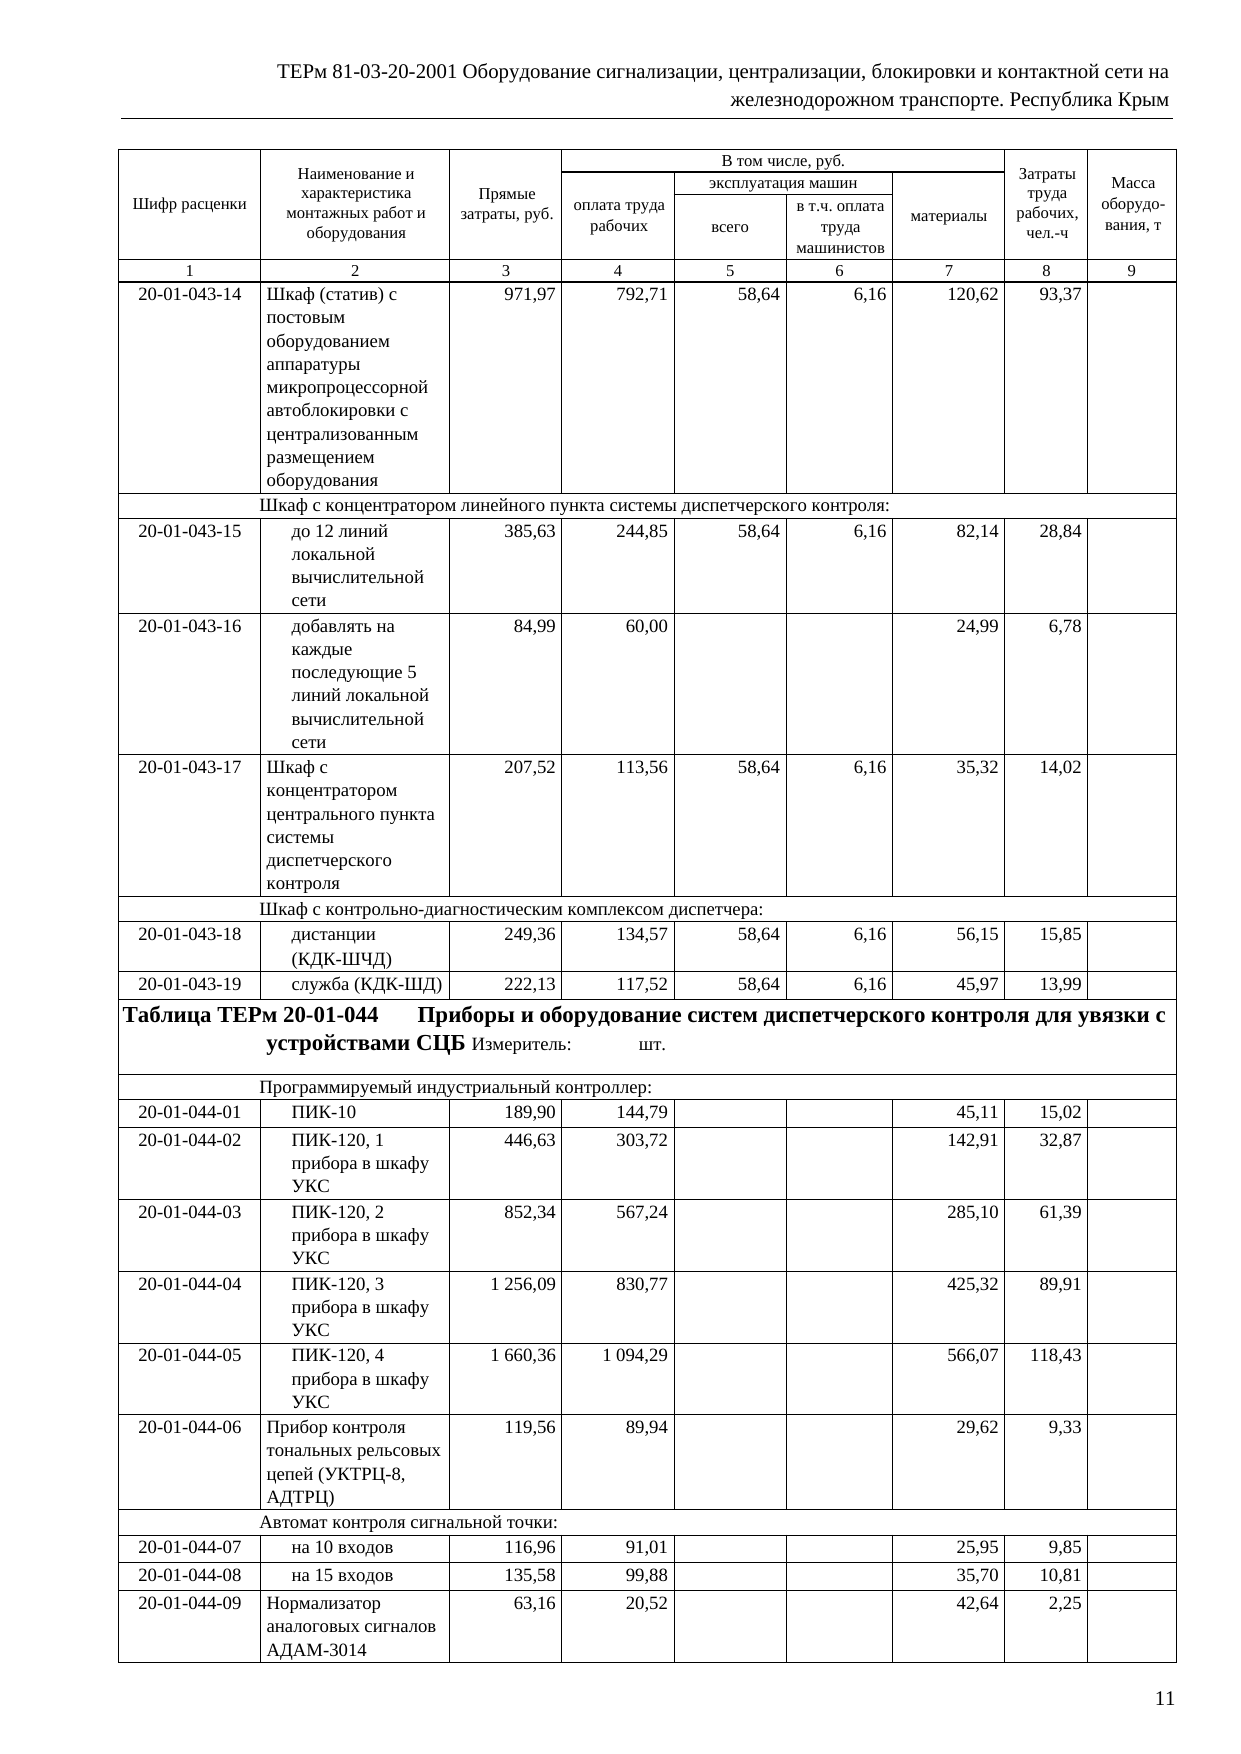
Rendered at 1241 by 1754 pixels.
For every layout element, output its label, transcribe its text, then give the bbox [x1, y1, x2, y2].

table_cell 45,97 [893, 972, 1004, 999]
table_cell ПИК-120, 1 прибора в шкафу УКС [261, 1128, 449, 1199]
table_cell 25,95 [893, 1536, 1004, 1562]
table_cell ПИК-120, 4 прибора в шкафу УКС [261, 1344, 449, 1414]
table_cell 1 660,36 [450, 1344, 561, 1414]
table_cell 20-01-043-17 [119, 755, 260, 896]
table_cell [787, 1272, 892, 1342]
table_cell 24,99 [893, 614, 1004, 754]
table_cell 20-01-044-06 [119, 1415, 260, 1509]
table_cell 120,62 [893, 283, 1004, 492]
table_cell 56,15 [893, 922, 1004, 971]
table_cell 1 094,29 [562, 1344, 674, 1414]
table_cell [787, 1563, 892, 1590]
table_cell 2 [261, 260, 449, 281]
table_cell 89,91 [1005, 1272, 1087, 1342]
table_cell [1088, 1563, 1176, 1590]
table_header Затраты труда рабочих, чел.-ч [1005, 150, 1087, 258]
table_cell [1088, 1415, 1176, 1509]
table_cell [1088, 1344, 1176, 1414]
table_cell 84,99 [450, 614, 561, 754]
table_cell [1088, 1272, 1176, 1342]
table_cell [787, 1415, 892, 1509]
table_cell [1088, 1200, 1176, 1271]
table_cell 144,79 [562, 1100, 674, 1127]
table_cell 792,71 [562, 283, 674, 492]
table_cell 830,77 [562, 1272, 674, 1342]
table_header Наименование и характеристика монтажных работ и оборудования [261, 150, 449, 258]
table_cell материалы [893, 173, 1004, 258]
table_cell 8 [1005, 260, 1087, 281]
table_cell 20-01-044-07 [119, 1536, 260, 1562]
table_cell 222,13 [450, 972, 561, 999]
table_cell 61,39 [1005, 1200, 1087, 1271]
table_cell 93,37 [1005, 283, 1087, 492]
table_cell 5 [675, 260, 786, 281]
table_cell [1088, 1128, 1176, 1199]
table_header Масса оборудо- вания, т [1088, 150, 1176, 258]
table_cell 6,16 [787, 972, 892, 999]
table_cell 91,01 [562, 1536, 674, 1562]
table_cell Программируемый индустриальный контроллер: [119, 1075, 1176, 1099]
table_cell 2,25 [1005, 1591, 1087, 1662]
table_cell [787, 1344, 892, 1414]
table_cell [1088, 283, 1176, 492]
table_cell [675, 1128, 786, 1199]
table_cell 4 [562, 260, 674, 281]
table_cell 6,16 [787, 283, 892, 492]
table_cell 244,85 [562, 519, 674, 613]
table_cell 20-01-044-05 [119, 1344, 260, 1414]
table_cell до 12 линий локальной вычислительной сети [261, 519, 449, 613]
table_cell 58,64 [675, 519, 786, 613]
table_cell 189,90 [450, 1100, 561, 1127]
table_cell 29,62 [893, 1415, 1004, 1509]
table_cell эксплуатация машин [675, 173, 892, 194]
table_cell служба (КДК-ШД) [261, 972, 449, 999]
table_cell дистанции (КДК-ШЧД) [261, 922, 449, 971]
table_cell 285,10 [893, 1200, 1004, 1271]
table_cell 142,91 [893, 1128, 1004, 1199]
table_cell [675, 1100, 786, 1127]
table_cell в т.ч. оплата труда машинистов [787, 195, 892, 258]
table_cell 6,16 [787, 755, 892, 896]
table_cell 28,84 [1005, 519, 1087, 613]
table_cell 852,34 [450, 1200, 561, 1271]
table_cell 45,11 [893, 1100, 1004, 1127]
table_cell 1 256,09 [450, 1272, 561, 1342]
table_cell всего [675, 195, 786, 258]
table_cell 20,52 [562, 1591, 674, 1662]
table_cell 63,16 [450, 1591, 561, 1662]
table_cell 7 [893, 260, 1004, 281]
table_cell [787, 1591, 892, 1662]
table_cell 116,96 [450, 1536, 561, 1562]
table_cell 446,63 [450, 1128, 561, 1199]
table_cell 9 [1088, 260, 1176, 281]
table_cell [675, 1200, 786, 1271]
table_cell [787, 1536, 892, 1562]
table_cell 13,99 [1005, 972, 1087, 999]
table_cell 20-01-044-02 [119, 1128, 260, 1199]
table_cell Прибор контроля тональных рельсовых цепей (УКТРЦ-8, АДТРЦ) [261, 1415, 449, 1509]
table_cell 6,78 [1005, 614, 1087, 754]
table_cell 20-01-043-15 [119, 519, 260, 613]
table_cell 134,57 [562, 922, 674, 971]
table_header Прямые затраты, руб. [450, 150, 561, 258]
table_cell [675, 614, 786, 754]
table_cell 117,52 [562, 972, 674, 999]
table_cell ПИК-10 [261, 1100, 449, 1127]
table_cell 113,56 [562, 755, 674, 896]
table_cell 6,16 [787, 922, 892, 971]
table_cell 20-01-043-18 [119, 922, 260, 971]
table_cell [1088, 1591, 1176, 1662]
table_cell 385,63 [450, 519, 561, 613]
table_cell на 15 входов [261, 1563, 449, 1590]
table_cell [675, 1536, 786, 1562]
table_cell 35,70 [893, 1563, 1004, 1590]
table_cell оплата труда рабочих [562, 173, 674, 258]
table_cell [675, 1415, 786, 1509]
table_cell 425,32 [893, 1272, 1004, 1342]
table_cell [787, 1100, 892, 1127]
table_cell Шкаф (статив) с постовым оборудованием аппаратуры микропроцессорной автоблокировки с централизованным размещением оборудования [261, 283, 449, 492]
table_cell 20-01-044-04 [119, 1272, 260, 1342]
table_cell [787, 1200, 892, 1271]
table_cell добавлять на каждые последующие 5 линий локальной вычислительной сети [261, 614, 449, 754]
table_cell 303,72 [562, 1128, 674, 1199]
table_cell 9,33 [1005, 1415, 1087, 1509]
table_header Шифр расценки [119, 150, 260, 258]
table_cell 99,88 [562, 1563, 674, 1590]
table_cell 6 [787, 260, 892, 281]
table_cell 20-01-044-08 [119, 1563, 260, 1590]
table_header В том числе, руб. [562, 150, 1004, 171]
table_cell 10,81 [1005, 1563, 1087, 1590]
table_cell 58,64 [675, 755, 786, 896]
table_cell 971,97 [450, 283, 561, 492]
table_cell 20-01-044-01 [119, 1100, 260, 1127]
table_cell 58,64 [675, 922, 786, 971]
table_cell [787, 1128, 892, 1199]
table_cell Автомат контроля сигнальной точки: [119, 1510, 1176, 1534]
table_cell 35,32 [893, 755, 1004, 896]
table_cell 567,24 [562, 1200, 674, 1271]
table_cell 20-01-044-09 [119, 1591, 260, 1662]
table_cell [1088, 922, 1176, 971]
table_cell 82,14 [893, 519, 1004, 613]
table_cell [675, 1272, 786, 1342]
table_cell 58,64 [675, 972, 786, 999]
table_cell 207,52 [450, 755, 561, 896]
table_cell 1 [119, 260, 260, 281]
table_cell 32,87 [1005, 1128, 1087, 1199]
table_cell [1088, 1100, 1176, 1127]
table_cell на 10 входов [261, 1536, 449, 1562]
table_cell [675, 1344, 786, 1414]
table_cell 20-01-043-14 [119, 283, 260, 492]
table_cell 89,94 [562, 1415, 674, 1509]
table_cell [675, 1563, 786, 1590]
table_cell 249,36 [450, 922, 561, 971]
table_cell [1088, 755, 1176, 896]
table_cell 6,16 [787, 519, 892, 613]
table_cell ПИК-120, 3 прибора в шкафу УКС [261, 1272, 449, 1342]
table_cell 20-01-044-03 [119, 1200, 260, 1271]
table_cell 566,07 [893, 1344, 1004, 1414]
table_cell [675, 1591, 786, 1662]
table_cell 118,43 [1005, 1344, 1087, 1414]
table_cell [1088, 519, 1176, 613]
table_cell [1088, 614, 1176, 754]
table_cell [1088, 1536, 1176, 1562]
table_cell Шкаф с контрольно-диагностическим комплексом диспетчера: [119, 897, 1176, 921]
table_cell 3 [450, 260, 561, 281]
table_cell 42,64 [893, 1591, 1004, 1662]
table_cell 9,85 [1005, 1536, 1087, 1562]
table_cell 14,02 [1005, 755, 1087, 896]
table_cell 20-01-043-19 [119, 972, 260, 999]
table_cell 15,85 [1005, 922, 1087, 971]
table_cell Таблица ТЕРм 20-01-044 Приборы и оборудование систем диспетчерского контроля для увязки с устройствами СЦБ Измеритель: шт. [119, 1000, 1176, 1074]
table_cell Шкаф с концентратором центрального пункта системы диспетчерского контроля [261, 755, 449, 896]
table_cell 60,00 [562, 614, 674, 754]
table_cell 20-01-043-16 [119, 614, 260, 754]
table_cell ПИК-120, 2 прибора в шкафу УКС [261, 1200, 449, 1271]
table_cell 15,02 [1005, 1100, 1087, 1127]
table_cell 58,64 [675, 283, 786, 492]
table_cell 135,58 [450, 1563, 561, 1590]
table_cell Нормализатор аналоговых сигналов АДАМ-3014 [261, 1591, 449, 1662]
table_cell [1088, 972, 1176, 999]
table_cell [787, 614, 892, 754]
table_cell 119,56 [450, 1415, 561, 1509]
table_cell Шкаф с концентратором линейного пункта системы диспетчерского контроля: [119, 494, 1176, 518]
